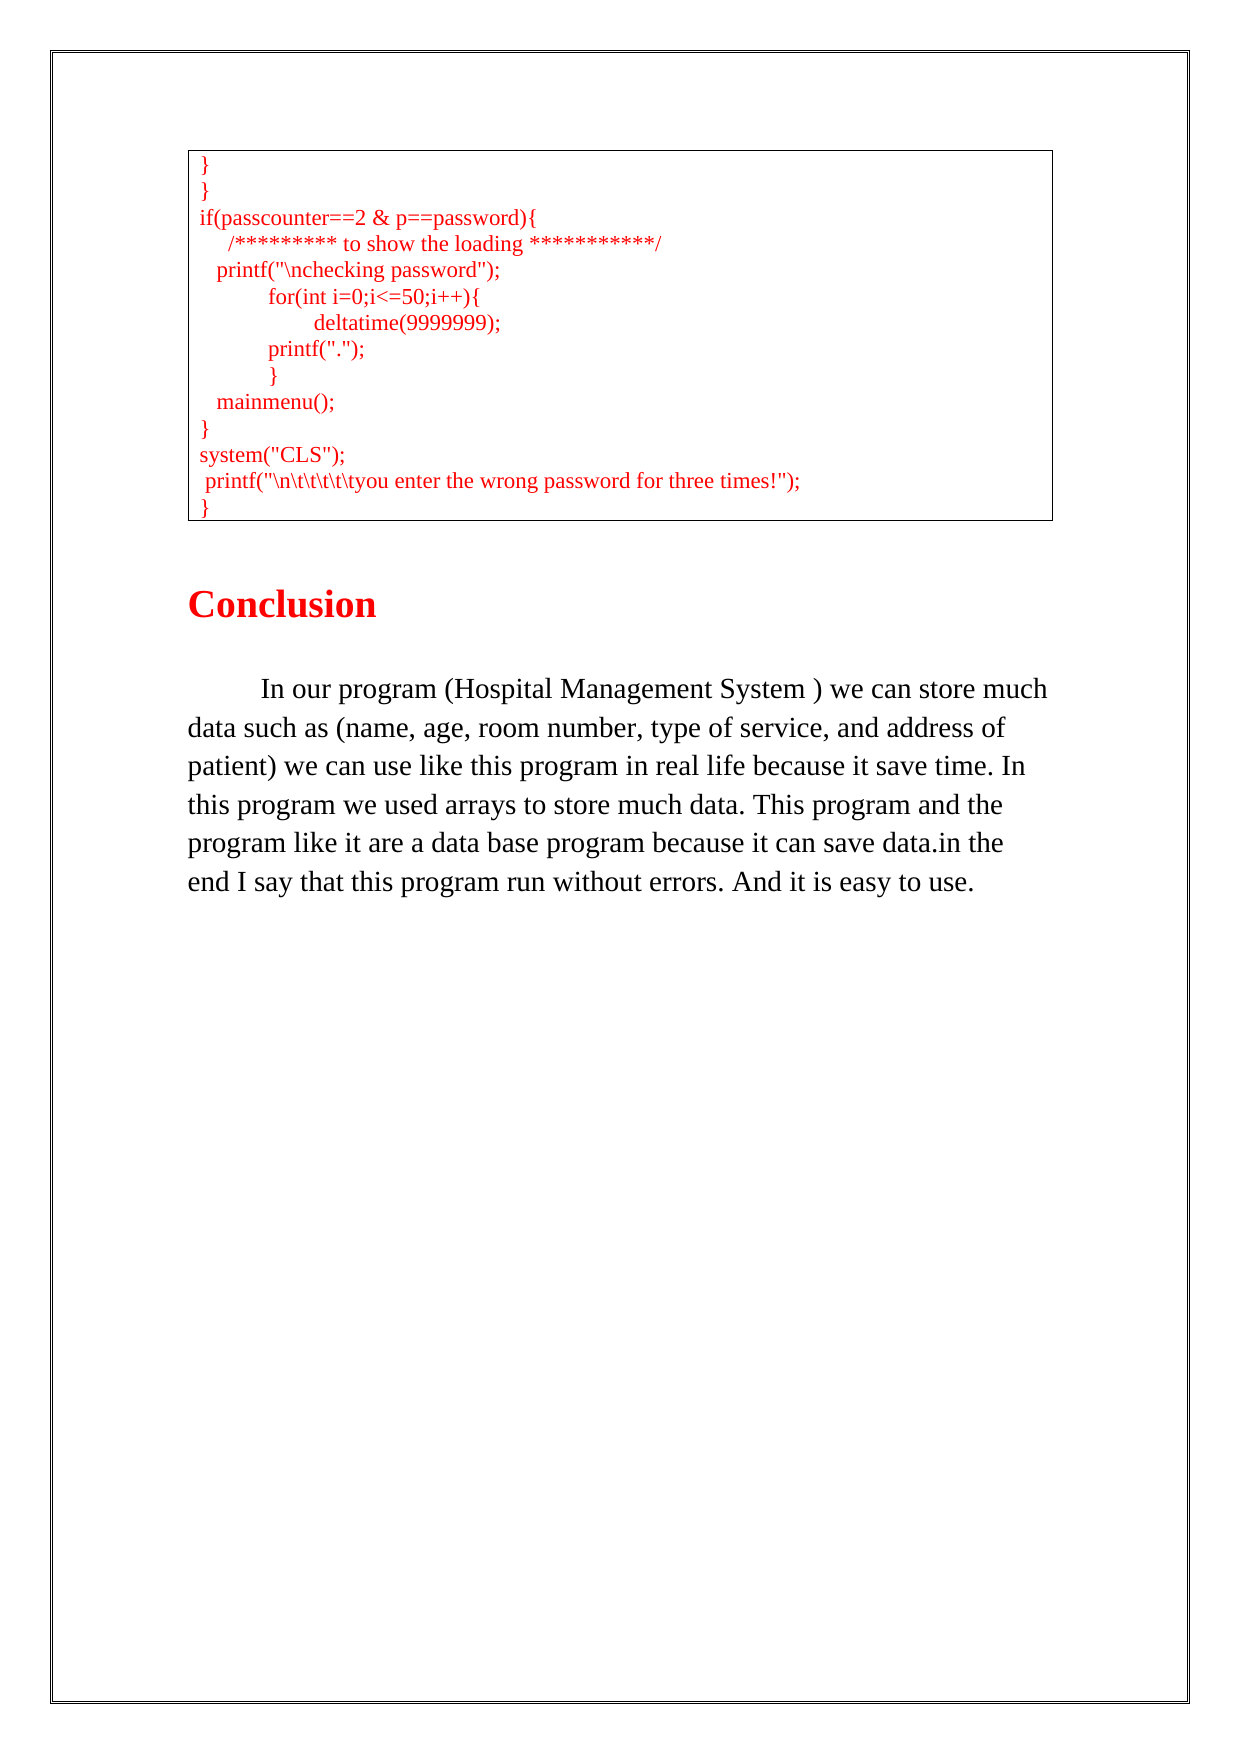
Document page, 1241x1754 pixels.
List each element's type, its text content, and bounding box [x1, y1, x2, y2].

list In our program (Hospital Management System ) we can store much data such as (name, age, room number, type of service, and address of patient) we can use like this program in real life because it save time. In this program we used arrays to store much data. This program and the program like it are a data base program because it can save data.in the end I say that this program run without errors. And it is easy to use. [187, 671, 1053, 897]
list Conclusion [187, 580, 1053, 626]
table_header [189, 151, 1052, 520]
